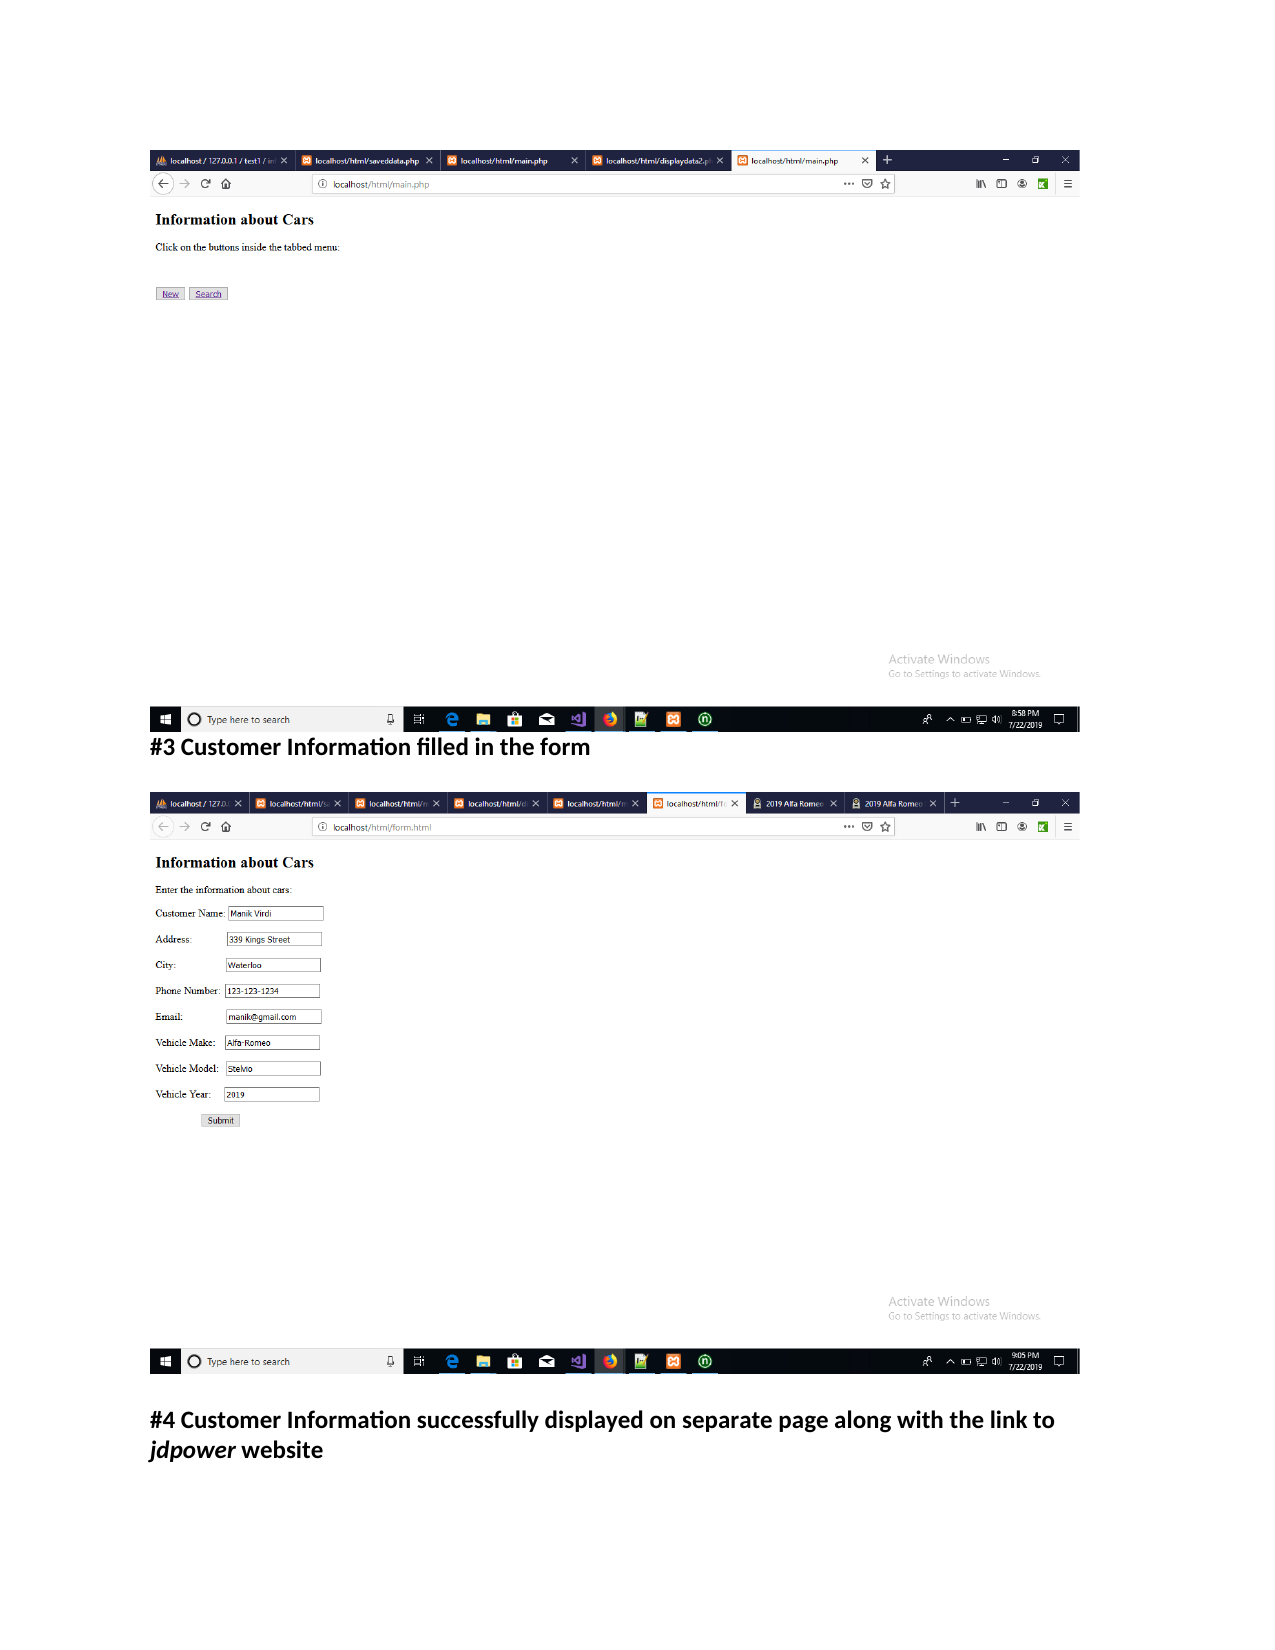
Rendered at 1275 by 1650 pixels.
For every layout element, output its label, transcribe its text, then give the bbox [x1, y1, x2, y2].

text #4 Customer Information successfully displayed on separate page along with the link to jdpower website [150, 1404, 1125, 1465]
picture [150, 150, 1080, 732]
picture [150, 792, 1080, 1374]
text #3 Customer Information filled in the form [150, 731, 1125, 762]
